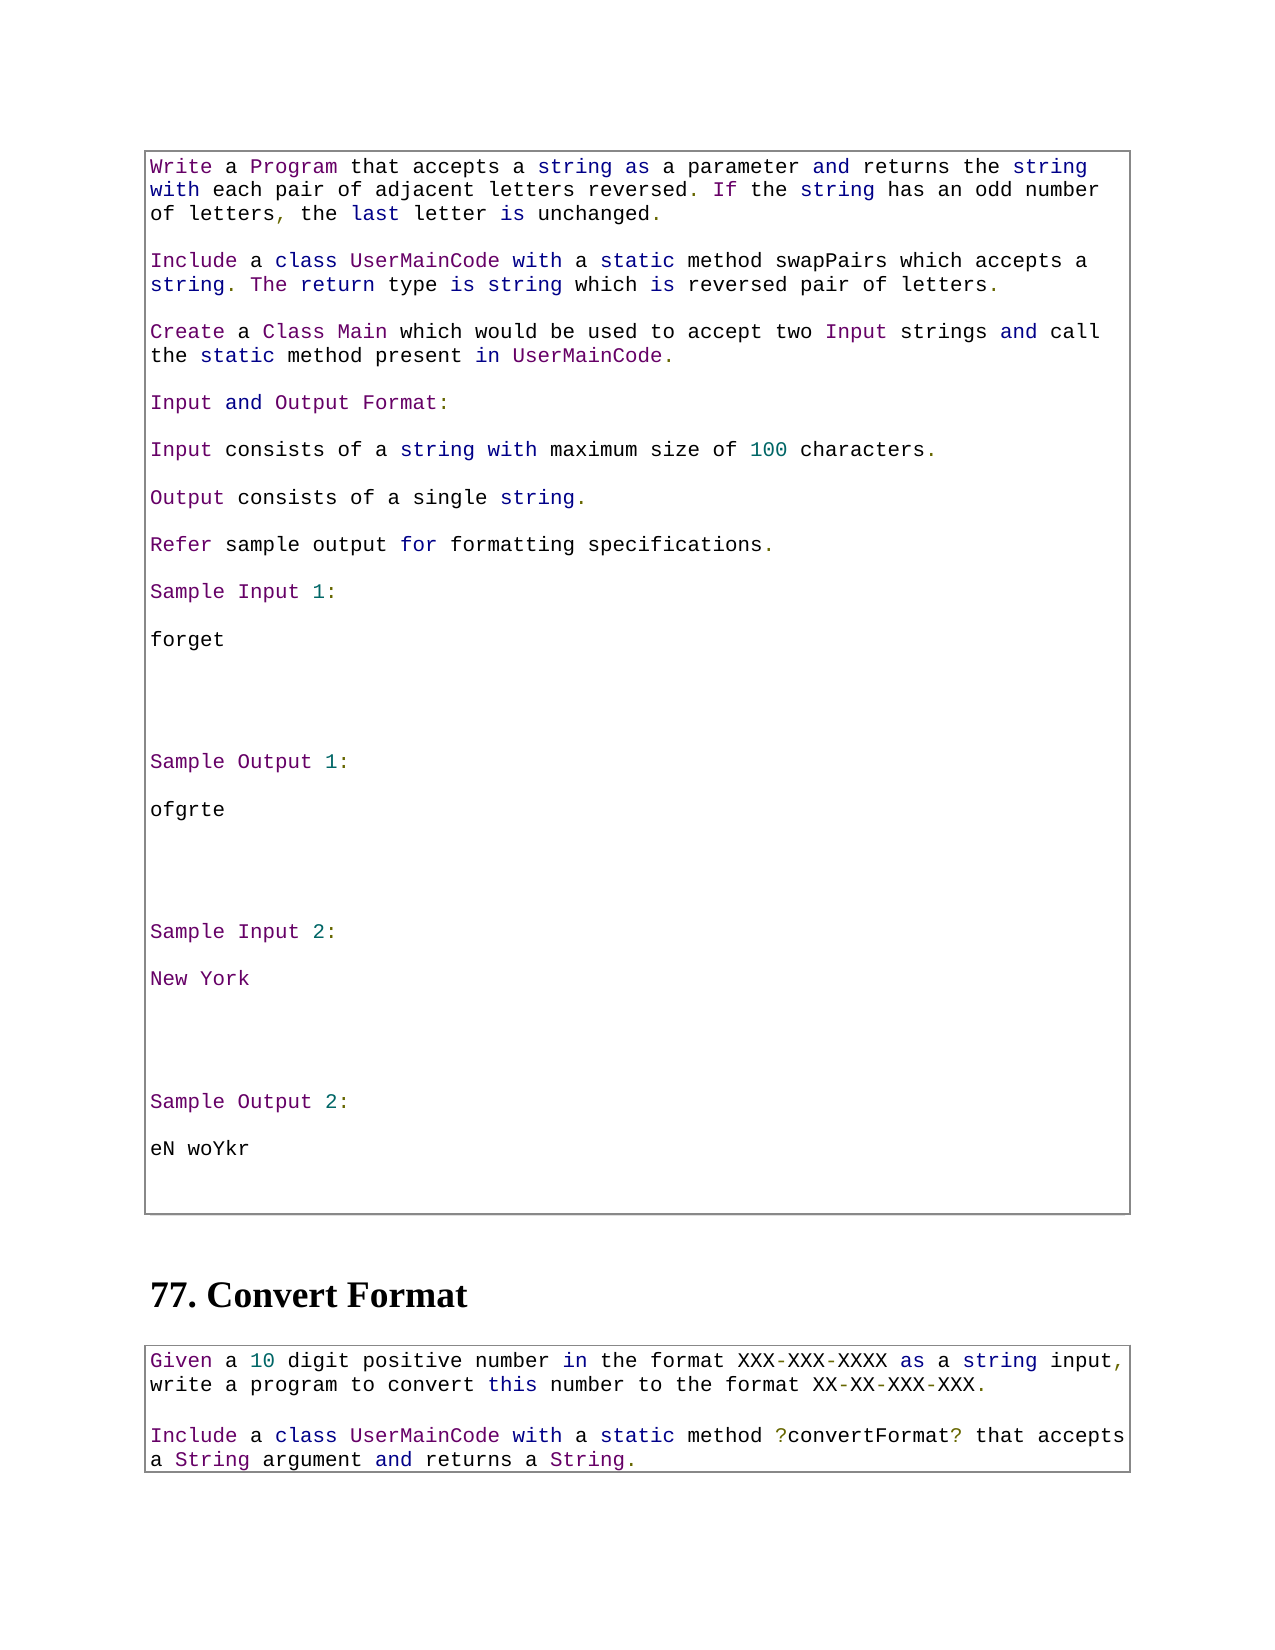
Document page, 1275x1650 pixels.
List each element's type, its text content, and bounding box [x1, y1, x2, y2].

text Include a class UserMainCode with a static method ?convertFormat? that accepts a String argument and returns a String. [150, 1426, 1125, 1471]
text Sample Input 1: [150, 581, 1125, 605]
text Sample Output 2: [150, 1091, 1125, 1115]
text Sample Input 2: [150, 921, 1125, 945]
text ofgrte [150, 798, 1125, 822]
text Write a Program that accepts a string as a parameter and returns the string with each pair of adjacent letters reversed. If the string has an odd number of letters, the last letter is unchanged. [146, 152, 1129, 227]
text Refer sample output for formatting specifications. [150, 534, 1125, 558]
text forget [150, 629, 1125, 652]
text New York [150, 968, 1125, 992]
text Input consists of a string with maximum size of 100 characters. [150, 439, 1125, 463]
text Sample Output 1: [150, 751, 1125, 775]
text Given a 10 digit positive number in the format XXX-XXX-XXXX as a string input, write a program to convert this number to the format XX-XX-XXX-XXX. [146, 1346, 1129, 1397]
text eN woYkr [150, 1138, 1125, 1162]
text Input and Output Format: [150, 392, 1125, 416]
text 77. Convert Format [150, 1272, 1125, 1315]
text Output consists of a single string. [150, 487, 1125, 510]
text Include a class UserMainCode with a static method swapPairs which accepts a string. The return type is string which is reversed pair of letters. [150, 250, 1125, 298]
text Create a Class Main which would be used to accept two Input strings and call the static method present in UserMainCode. [150, 321, 1125, 368]
